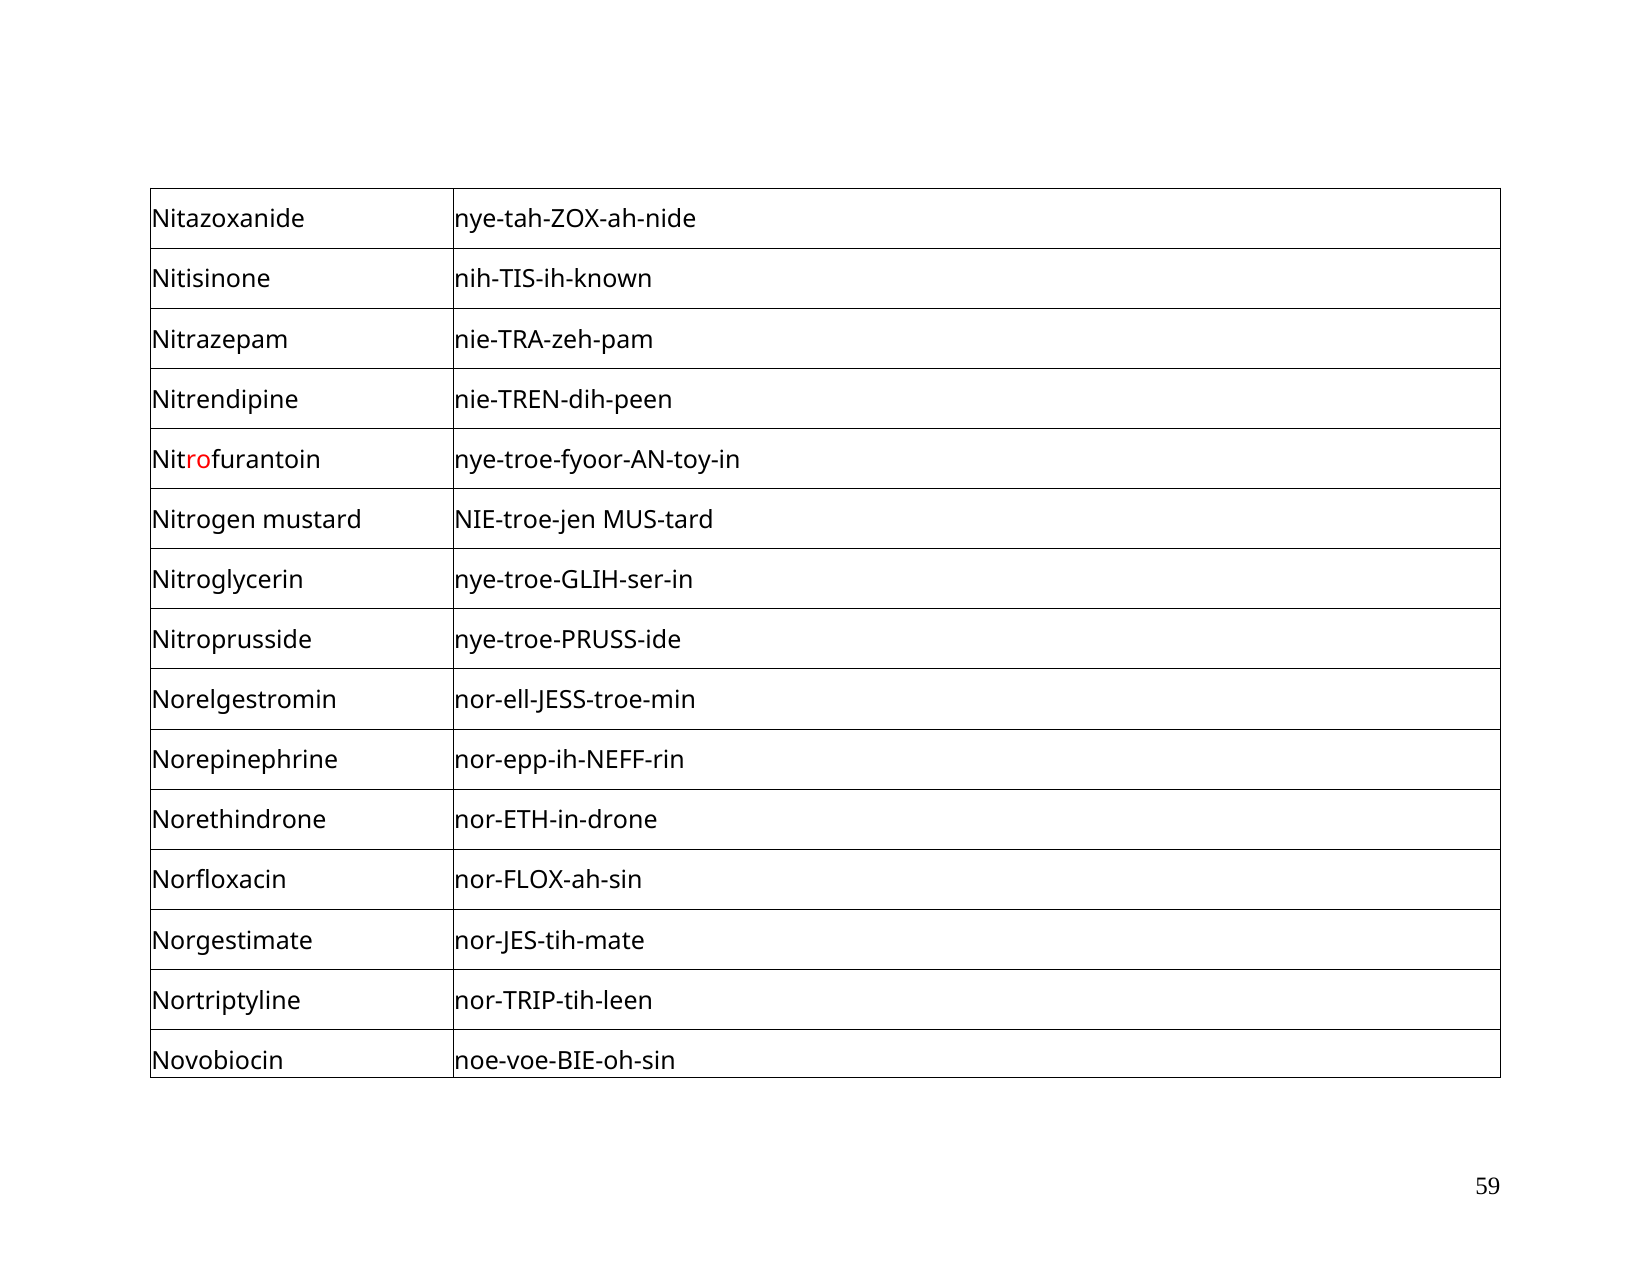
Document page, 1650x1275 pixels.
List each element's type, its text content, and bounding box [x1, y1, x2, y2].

table_cell Norepinephrine [151, 730, 453, 788]
table_cell Nitrazepam [151, 309, 453, 368]
table_cell Nitrogen mustard [151, 489, 453, 548]
table_cell Nitroglycerin [151, 549, 453, 608]
table_cell Norgestimate [151, 910, 453, 969]
table_cell Nitroprusside [151, 609, 453, 668]
table_cell nye-troe-PRUSS-ide [454, 609, 1500, 668]
table_cell Novobiocin [151, 1030, 453, 1077]
table_cell nye-tah-ZOX-ah-nide [454, 189, 1500, 248]
table_cell nih-TIS-ih-known [454, 249, 1500, 308]
table_cell nie-TRA-zeh-pam [454, 309, 1500, 368]
table_cell nor-ETH-in-drone [454, 790, 1500, 849]
table_cell nye-troe-GLIH-ser-in [454, 549, 1500, 608]
table_cell nie-TREN-dih-peen [454, 369, 1500, 428]
table_cell nor-epp-ih-NEFF-rin [454, 730, 1500, 788]
table_cell nor-ell-JESS-troe-min [454, 669, 1500, 728]
table_cell nor-TRIP-tih-leen [454, 970, 1500, 1029]
table_cell NIE-troe-jen MUS-tard [454, 489, 1500, 548]
table_cell noe-voe-BIE-oh-sin [454, 1030, 1500, 1077]
table_cell Nitazoxanide [151, 189, 453, 248]
table_cell nye-troe-fyoor-AN-toy-in [454, 429, 1500, 488]
table_cell Norelgestromin [151, 669, 453, 728]
table_cell nor-FLOX-ah-sin [454, 850, 1500, 909]
table_cell Nitrendipine [151, 369, 453, 428]
table_cell Nortriptyline [151, 970, 453, 1029]
table_cell Norethindrone [151, 790, 453, 849]
table_cell nor-JES-tih-mate [454, 910, 1500, 969]
table_cell Nitrofurantoin [151, 429, 453, 488]
table_cell Norfloxacin [151, 850, 453, 909]
table_cell Nitisinone [151, 249, 453, 308]
